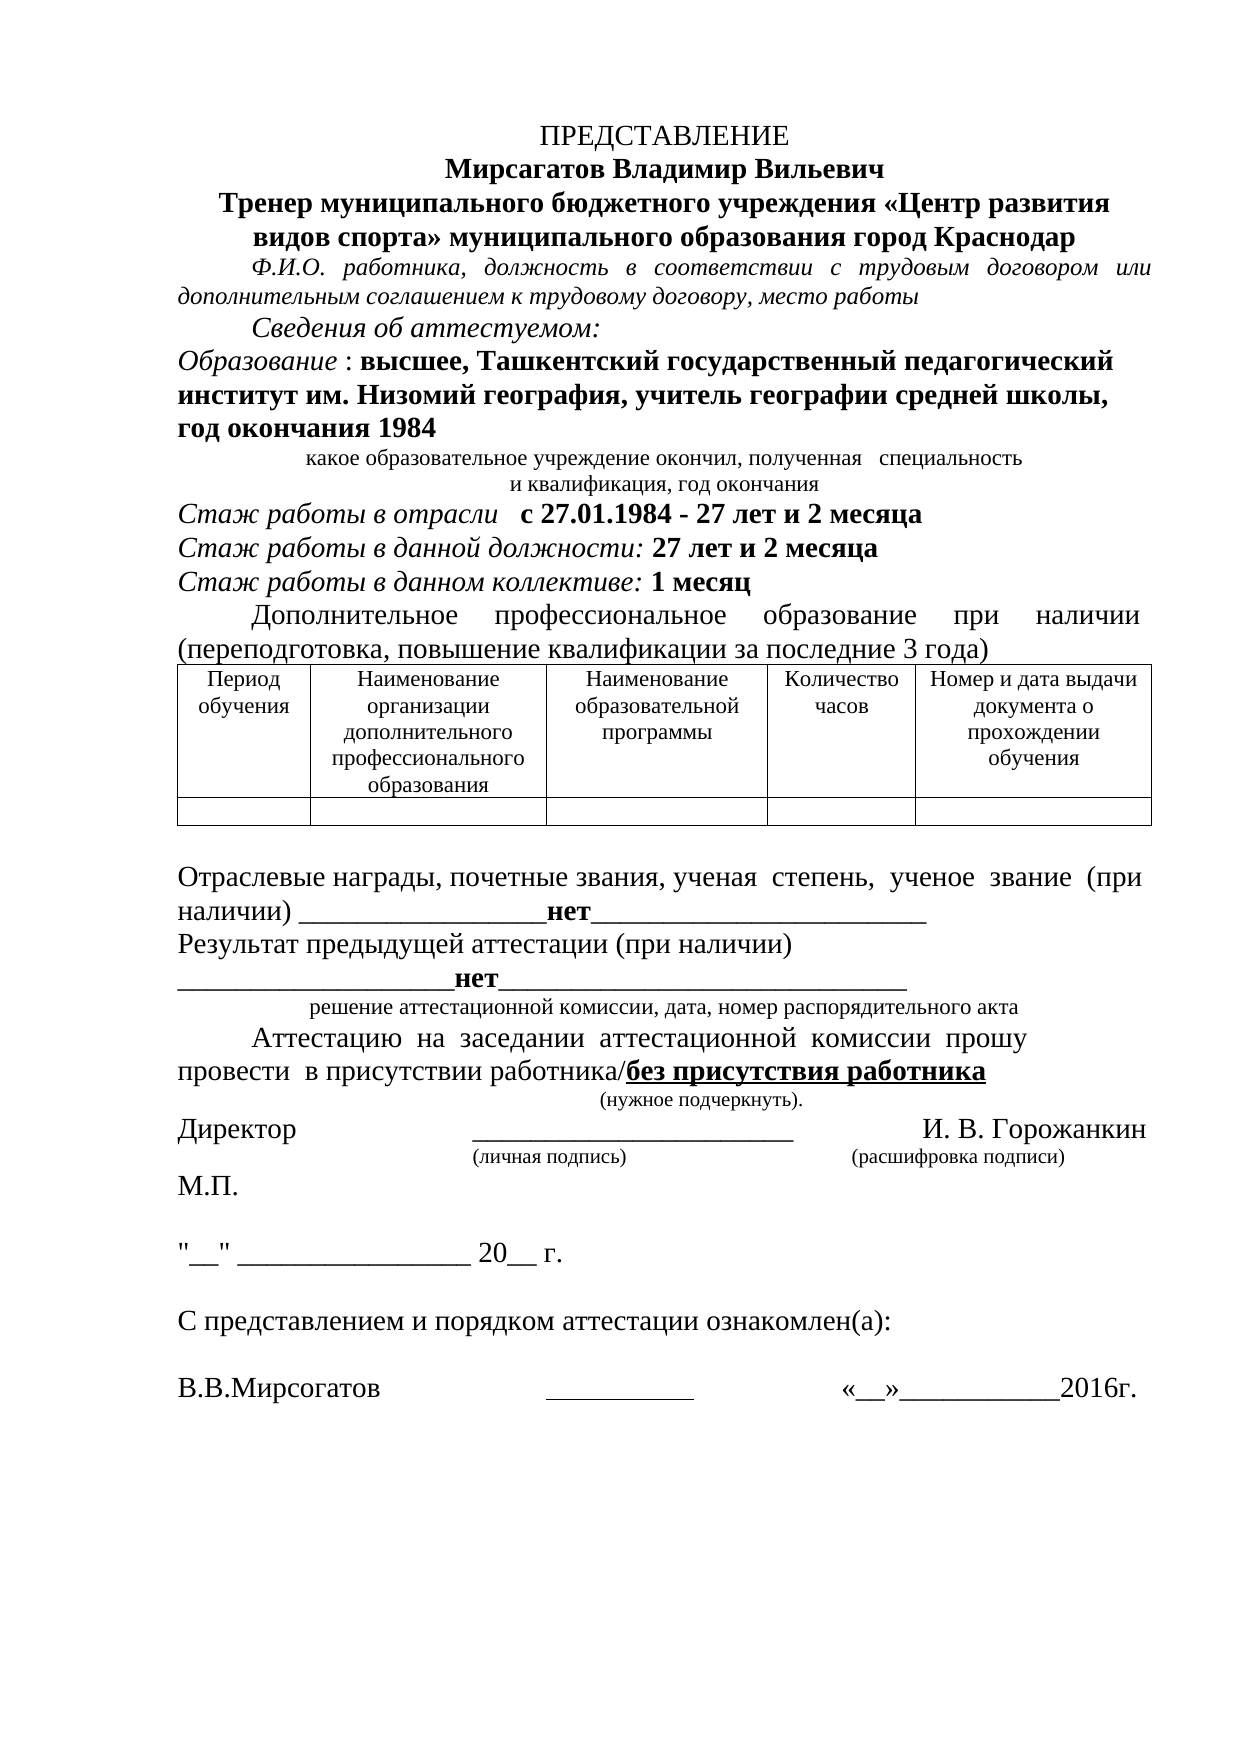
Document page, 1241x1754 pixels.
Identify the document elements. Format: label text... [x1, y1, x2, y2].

text Стаж работы в данной должности: 27 лет и 2 месяца [177, 530, 1152, 564]
text Результат предыдущей аттестации (при наличии) ___________________нет____________________________ [177, 926, 1152, 993]
table_cell [768, 798, 915, 824]
text М.П. [177, 1168, 1152, 1202]
text Стаж работы в отрасли с 27.01.1984 - 27 лет и 2 месяца [177, 497, 1152, 530]
table_cell [311, 798, 546, 824]
text Образование : высшее, Ташкентский государственный педагогический институт им. Низомий география, учитель географии средней школы, год окончания 1984 [177, 343, 1152, 444]
text В.В.Мирсогатов «__»___________2016г. [177, 1370, 1152, 1403]
table_header Количество часов [768, 665, 915, 797]
text Аттестацию на заседании аттестационной комиссии прошу провести в присутствии работника/без присутствия работника [177, 1020, 1152, 1087]
text Дополнительное профессиональное образование при наличии [177, 597, 1152, 631]
text решение аттестационной комиссии, дата, номер распорядительного акта [177, 993, 1152, 1020]
text С представлением и порядком аттестации ознакомлен(а): [177, 1303, 1152, 1336]
text Мирсагатов Владимир Вильевич [177, 152, 1152, 185]
text какое образовательное учреждение окончил, полученная специальность [177, 444, 1152, 470]
text Стаж работы в данном коллективе: 1 месяц [177, 564, 1152, 597]
text ПРЕДСТАВЛЕНИЕ [177, 118, 1152, 152]
text (переподготовка, повышение квалификации за последние 3 года) [177, 631, 1152, 664]
text "__" ________________ 20__ г. [177, 1236, 1152, 1269]
table_header Наименование организации дополнительного профессионального образования [311, 665, 546, 797]
table_header Наименование образовательной программы [547, 665, 767, 797]
text Директор ______________________ И. В. Горожанкин [177, 1111, 1152, 1144]
table_cell [178, 798, 310, 824]
table_header Период обучения [178, 665, 310, 797]
text (нужное подчеркнуть). [177, 1087, 1152, 1111]
text Отраслевые награды, почетные звания, ученая степень, ученое звание (при [177, 859, 1152, 893]
text Сведения об аттестуемом: [177, 310, 1152, 343]
table_cell [916, 798, 1151, 824]
table_header Номер и дата выдачи документа о прохождении обучения [916, 665, 1151, 797]
text Тренер муниципального бюджетного учреждения «Центр развития видов спорта» муниципального образования город Краснодар [177, 185, 1152, 252]
text (личная подпись) (расшифровка подписи) [472, 1144, 1152, 1168]
text наличии) _________________нет_______________________ [177, 893, 1152, 926]
text и квалификация, год окончания [177, 470, 1152, 497]
table_cell [547, 798, 767, 824]
text Ф.И.О. работника, должность в соответствии с трудовым договором или дополнительным соглашением к трудовому договору, место работы [177, 252, 1152, 310]
